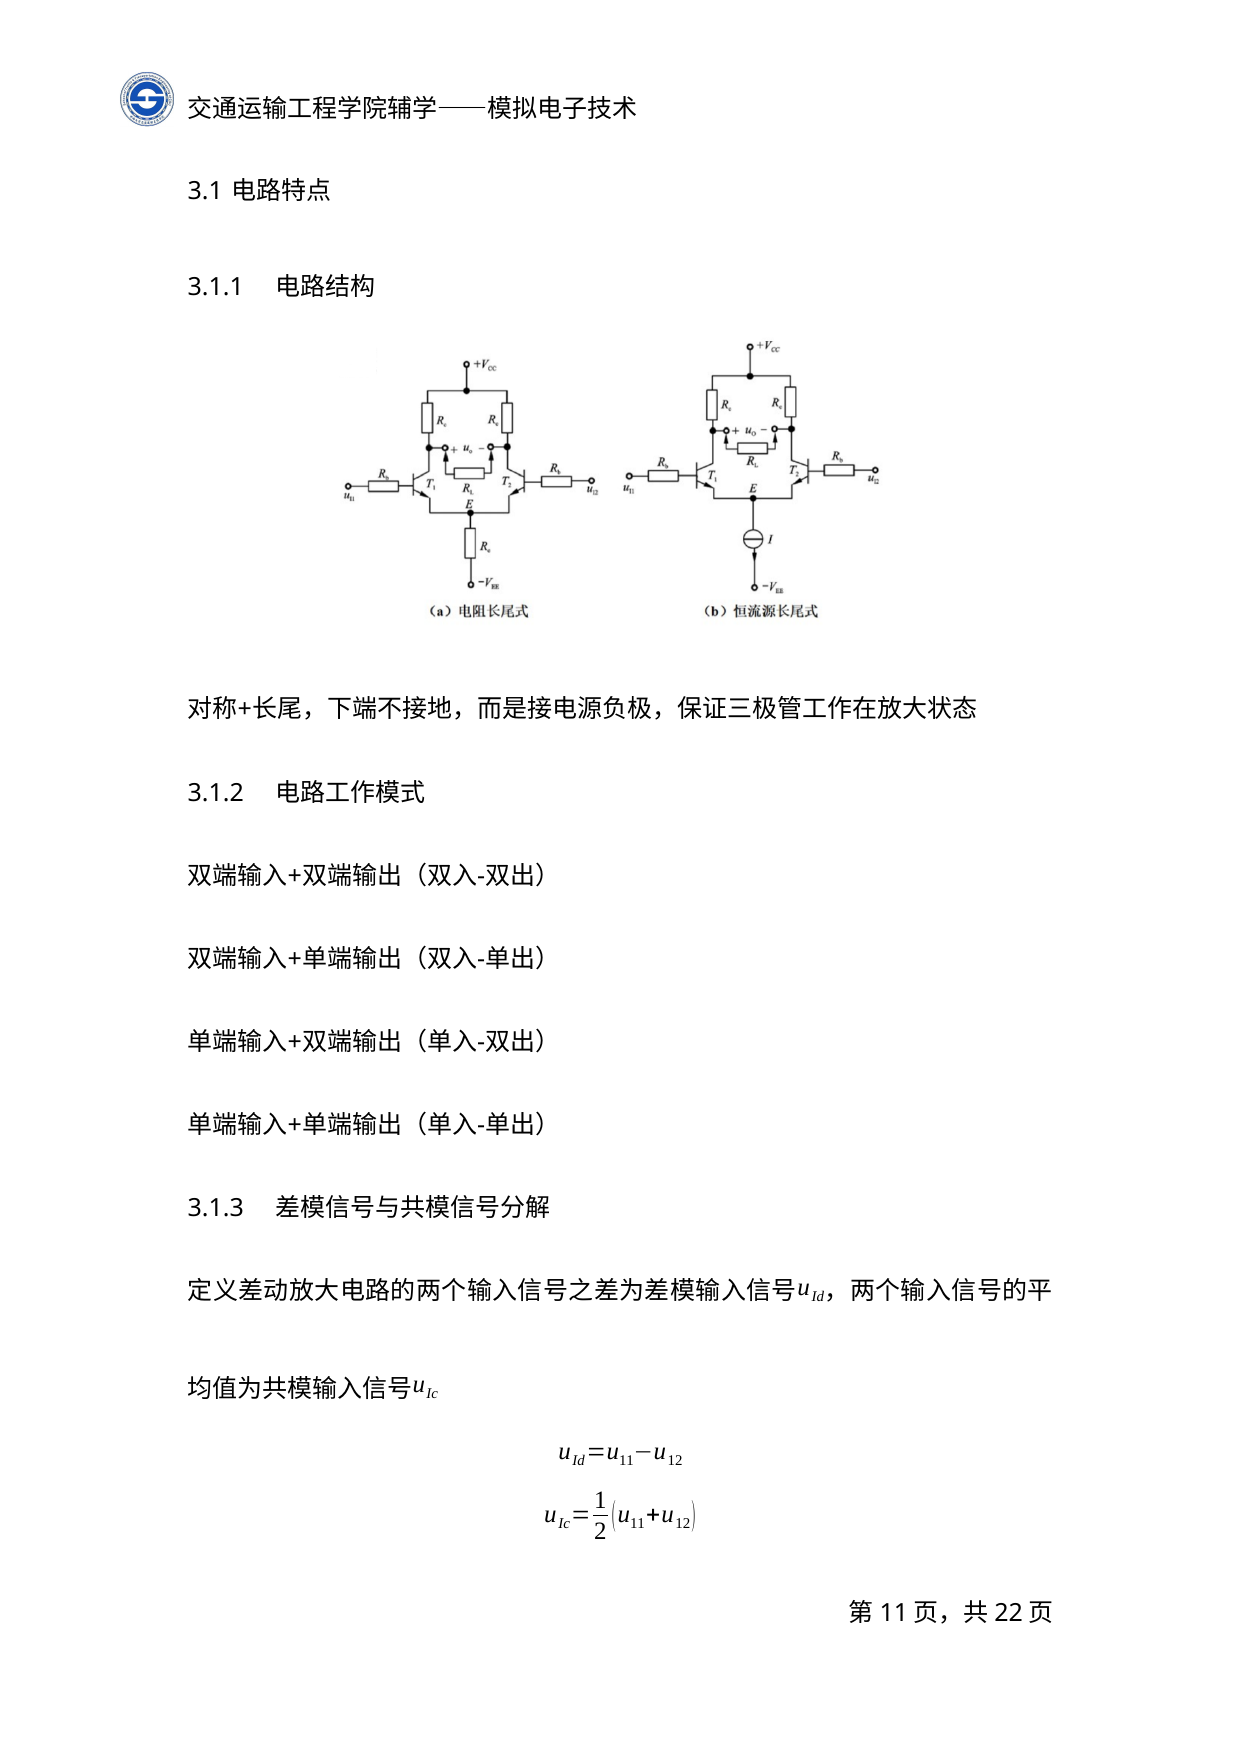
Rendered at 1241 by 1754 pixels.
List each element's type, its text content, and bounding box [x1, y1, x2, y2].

text 定义差动放大电路的两个输入信号之差为差模输入信号，两个输入信号的平均值为共模输入信号 [187, 1256, 1053, 1419]
text 对称+长尾，下端不接地，而是接电源负极，保证三极管工作在放大状态 [187, 674, 1053, 739]
subtitle 电路工作模式 [187, 758, 1053, 823]
subtitle 电路特点 [187, 156, 1053, 221]
text 单端输入+双端输出（单入-双出） [187, 1007, 1053, 1072]
picture [326, 335, 914, 632]
text 单端输入+单端输出（单入-单出） [187, 1090, 1053, 1155]
subtitle 差模信号与共模信号分解 [187, 1173, 1053, 1238]
text 双端输入+双端输出（双入-双出） [187, 841, 1053, 906]
picture [119, 71, 175, 127]
text 双端输入+单端输出（双入-单出） [187, 924, 1053, 989]
subtitle 电路结构 [187, 252, 1053, 317]
